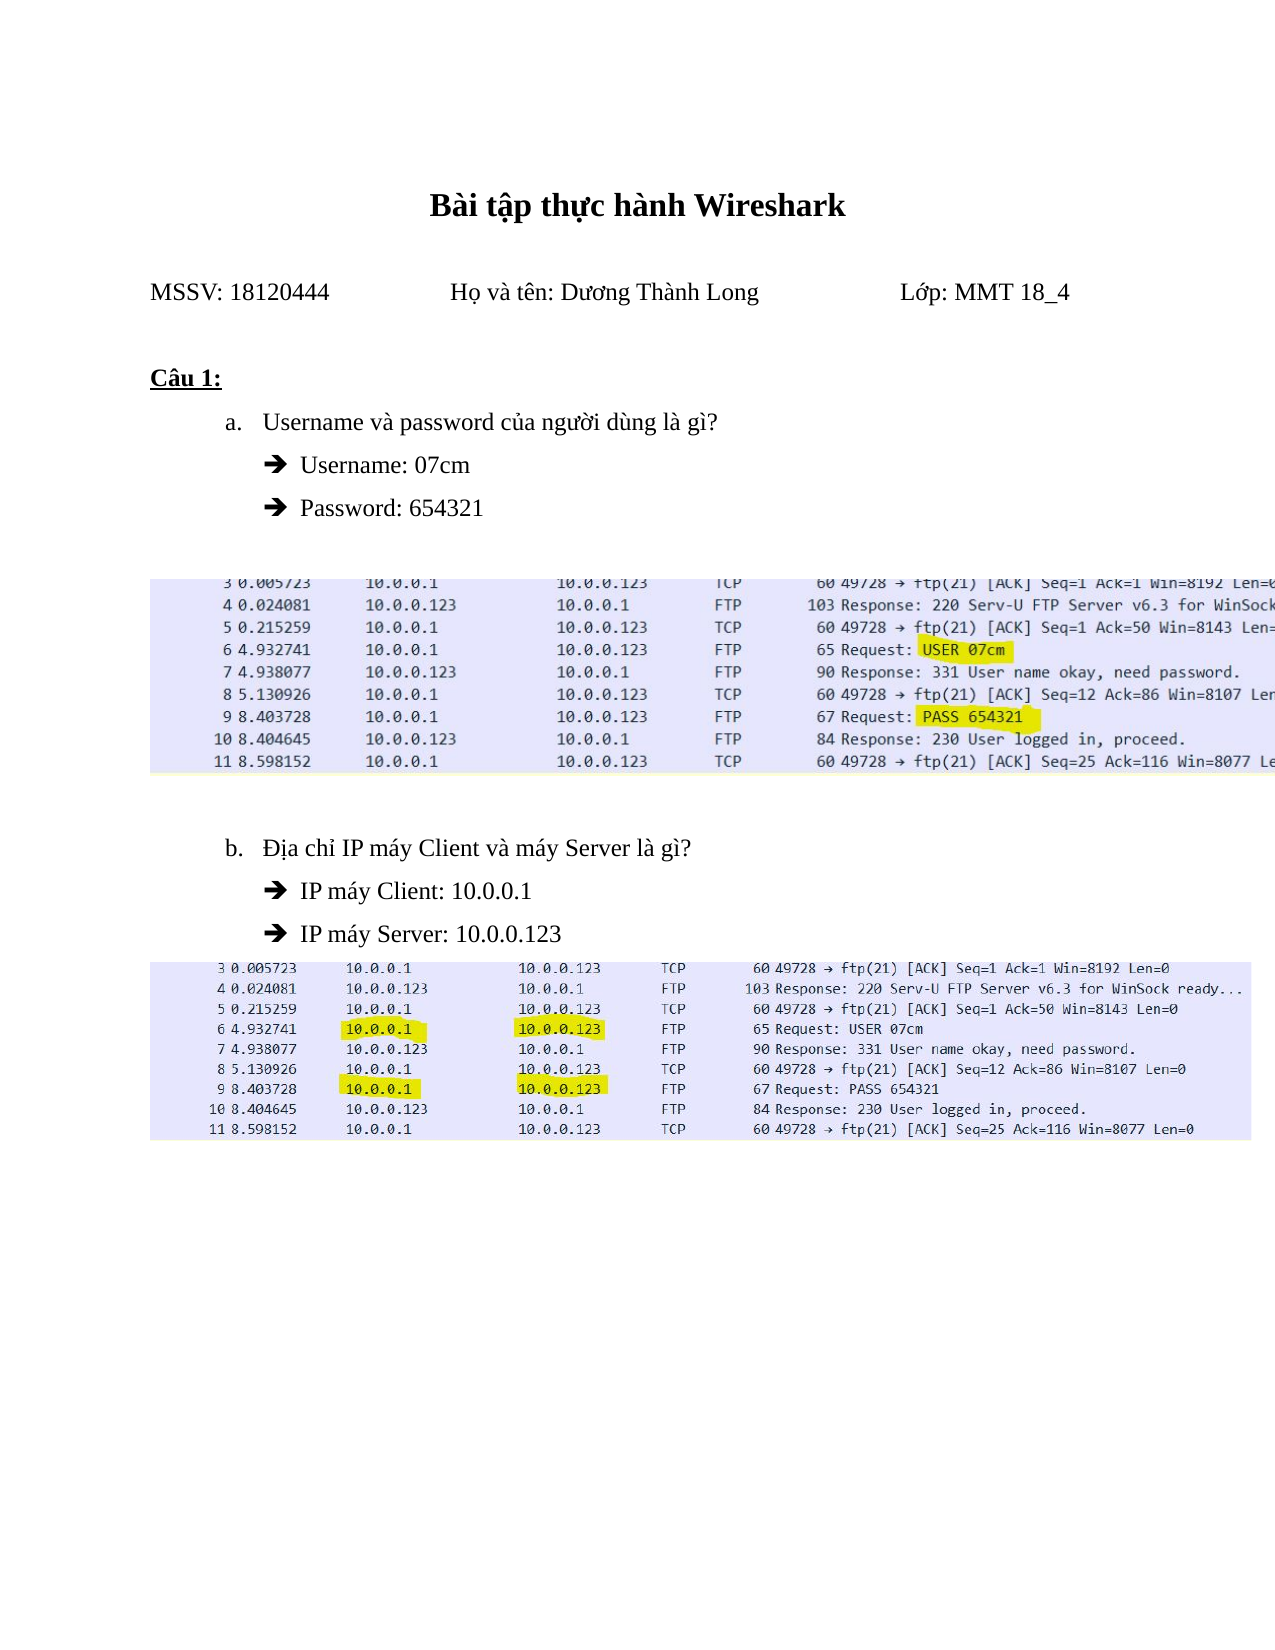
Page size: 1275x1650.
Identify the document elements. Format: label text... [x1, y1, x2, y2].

text Câu 1: [150, 363, 1125, 392]
list Username và password của người dùng là gì? [225, 407, 1125, 435]
picture [150, 579, 1275, 776]
picture [150, 962, 1252, 1141]
list IP máy Server: 10.0.0.123 [262, 919, 1125, 948]
subtitle Bài tập thực hành Wireshark [150, 185, 1125, 224]
list Địa chỉ IP máy Client và máy Server là gì? [225, 833, 1125, 862]
list IP máy Client: 10.0.0.1 [262, 876, 1125, 905]
list Username: 07cm [262, 450, 1125, 478]
list Password: 654321 [262, 493, 1125, 522]
text MSSV: 18120444 Họ và tên: Dương Thành Long Lớp: MMT 18_4 [150, 277, 1125, 306]
